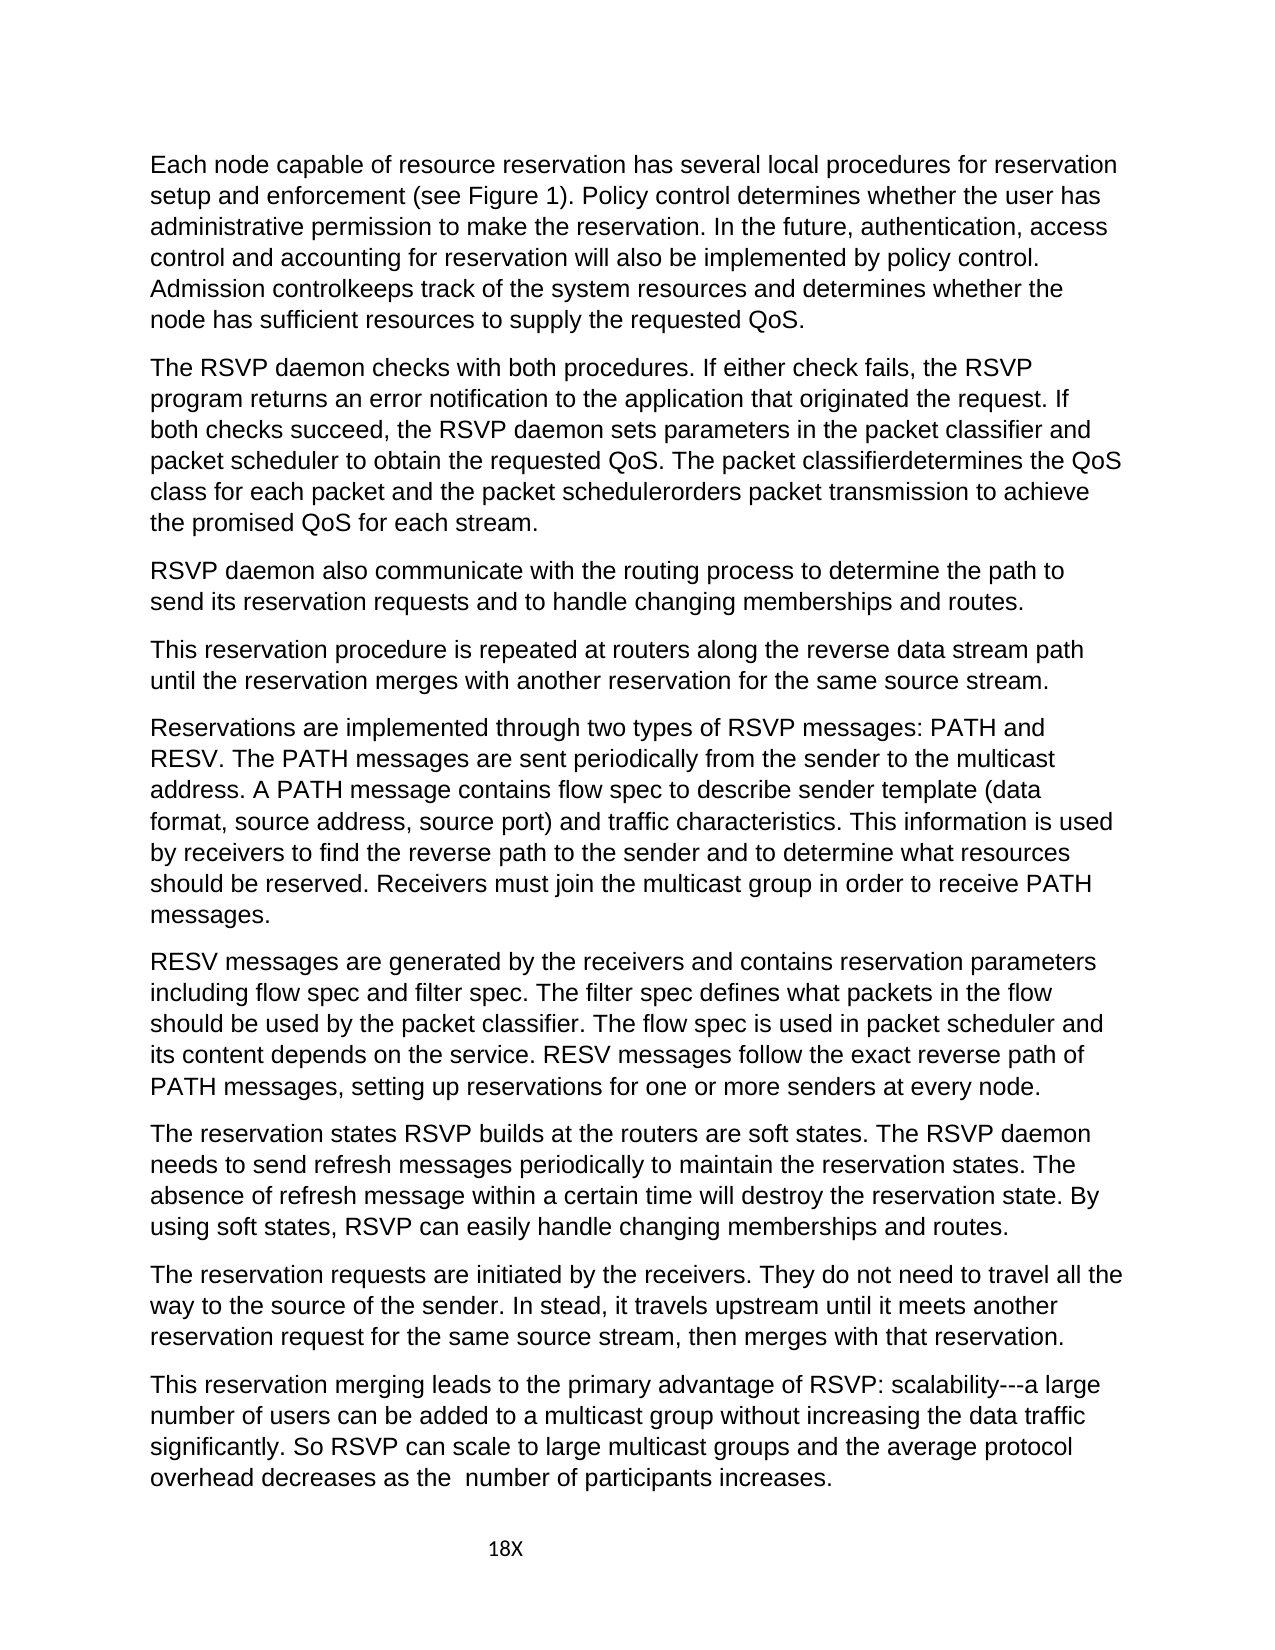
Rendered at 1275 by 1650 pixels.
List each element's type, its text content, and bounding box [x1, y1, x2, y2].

text RSVP daemon also communicate with the routing process to determine the path to send its reservation requests and to handle changing memberships and routes. [150, 556, 1125, 616]
text The reservation requests are initiated by the receivers. They do not need to travel all the way to the source of the sender. In stead, it travels upstream until it meets another reservation request for the same source stream, then merges with that reservation. [150, 1260, 1125, 1351]
text This reservation merging leads to the primary advantage of RSVP: scalability---a large number of users can be added to a multicast group without increasing the data traffic significantly. So RSVP can scale to large multicast groups and the average protocol overhead decreases as the number of participants increases. [150, 1370, 1125, 1492]
text This reservation procedure is repeated at routers along the reverse data stream path until the reservation merges with another reservation for the same source stream. [150, 634, 1125, 694]
text The RSVP daemon checks with both procedures. If either check fails, the RSVP program returns an error notification to the application that originated the request. If both checks succeed, the RSVP daemon sets parameters in the packet classifier and packet scheduler to obtain the requested QoS. The packet classifierdetermines the QoS class for each packet and the packet schedulerorders packet transmission to achieve the promised QoS for each stream. [150, 353, 1125, 537]
text The reservation states RSVP builds at the routers are soft states. The RSVP daemon needs to send refresh messages periodically to maintain the reservation states. The absence of refresh message within a certain time will destroy the reservation state. By using soft states, RSVP can easily handle changing memberships and routes. [150, 1119, 1125, 1241]
text RESV messages are generated by the receivers and contains reservation parameters including flow spec and filter spec. The filter spec defines what packets in the flow should be used by the packet classifier. The flow spec is used in packet scheduler and its content depends on the service. RESV messages follow the exact reverse path of PATH messages, setting up reservations for one or more senders at every node. [150, 947, 1125, 1100]
text Each node capable of resource reservation has several local procedures for reservation setup and enforcement (see Figure 1). Policy control determines whether the user has administrative permission to make the reservation. In the future, authentication, access control and accounting for reservation will also be implemented by policy control. Admission controlkeeps track of the system resources and determines whether the node has sufficient resources to supply the requested QoS. [150, 150, 1125, 334]
text Reservations are implemented through two types of RSVP messages: PATH and RESV. The PATH messages are sent periodically from the sender to the multicast address. A PATH message contains flow spec to describe sender template (data format, source address, source port) and traffic characteristics. This information is used by receivers to find the reverse path to the sender and to determine what resources should be reserved. Receivers must join the multicast group in order to receive PATH messages. [150, 713, 1125, 928]
